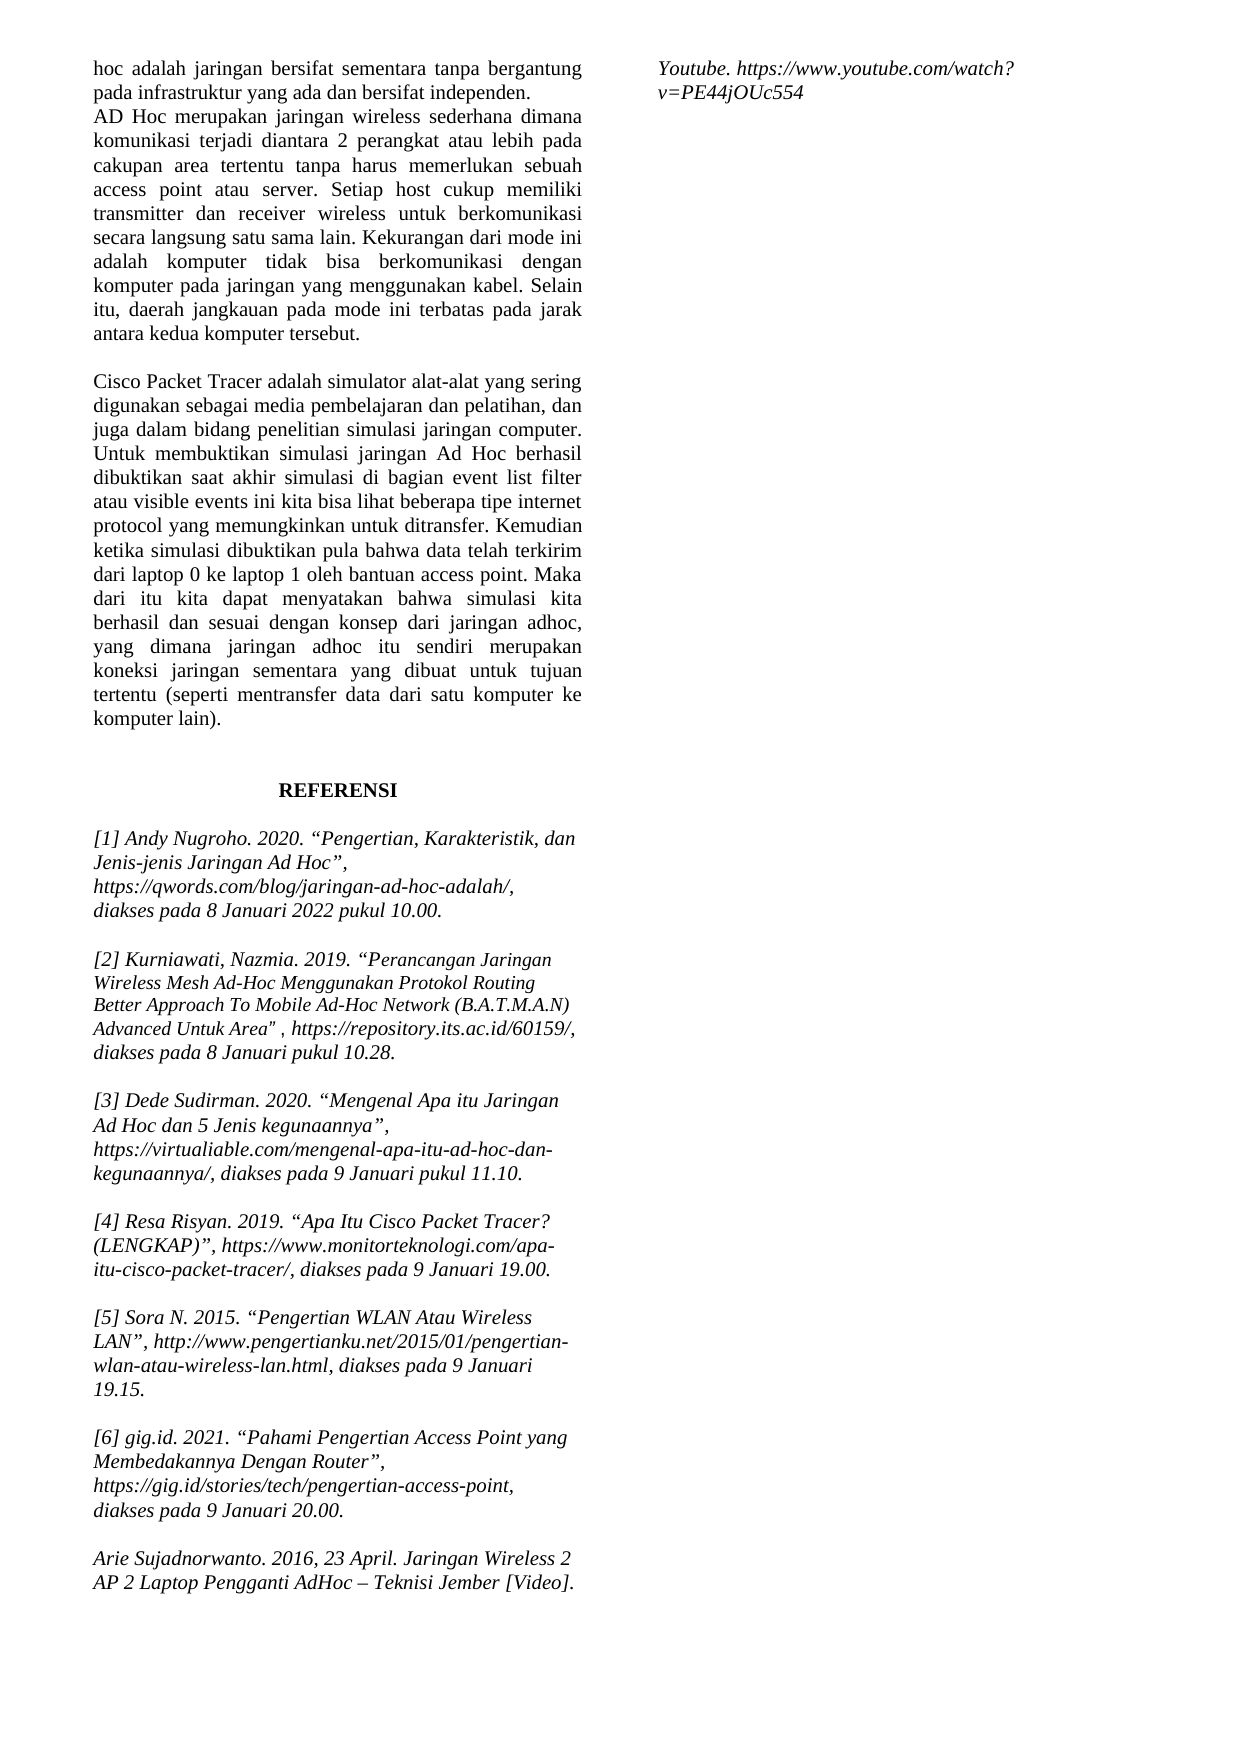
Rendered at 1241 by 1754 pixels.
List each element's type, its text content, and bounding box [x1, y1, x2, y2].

text [1] Andy Nugroho. 2020. “Pengertian, Karakteristik, dan Jenis-jenis Jaringan Ad Hoc”, https://qwords.com/blog/jaringan-ad-hoc-adalah/, diakses pada 8 Januari 2022 pukul 10.00. [93, 826, 583, 922]
text AD Hoc merupakan jaringan wireless sederhana dimana komunikasi terjadi diantara 2 perangkat atau lebih pada cakupan area tertentu tanpa harus memerlukan sebuah access point atau server. Setiap host cukup memiliki transmitter dan receiver wireless untuk berkomunikasi secara langsung satu sama lain. Kekurangan dari mode ini adalah komputer tidak bisa berkomunikasi dengan komputer pada jaringan yang menggunakan kabel. Selain itu, daerah jangkauan pada mode ini terbatas pada jarak antara kedua komputer tersebut. [93, 104, 583, 345]
text [4] Resa Risyan. 2019. “Apa Itu Cisco Packet Tracer? (LENGKAP)”, https://www.monitorteknologi.com/apa-itu-cisco-packet-tracer/, diakses pada 9 Januari 19.00. [93, 1209, 583, 1281]
text [3] Dede Sudirman. 2020. “Mengenal Apa itu Jaringan Ad Hoc dan 5 Jenis kegunaannya”, https://virtualiable.com/mengenal-apa-itu-ad-hoc-dan-kegunaannya/, diakses pada 9 Januari pukul 11.10. [93, 1088, 583, 1185]
text Cisco Packet Tracer adalah simulator alat-alat yang sering digunakan sebagai media pembelajaran dan pelatihan, dan juga dalam bidang penelitian simulasi jaringan computer. Untuk membuktikan simulasi jaringan Ad Hoc berhasil dibuktikan saat akhir simulasi di bagian event list filter atau visible events ini kita bisa lihat beberapa tipe internet protocol yang memungkinkan untuk ditransfer. Kemudian ketika simulasi dibuktikan pula bahwa data telah terkirim dari laptop 0 ke laptop 1 oleh bantuan access point. Maka dari itu kita dapat menyatakan bahwa simulasi kita berhasil dan sesuai dengan konsep dari jaringan adhoc, yang dimana jaringan adhoc itu sendiri merupakan koneksi jaringan sementara yang dibuat untuk tujuan tertentu (seperti mentransfer data dari satu komputer ke komputer lain). [93, 369, 583, 730]
text Arie Sujadnorwanto. 2016, 23 April. Jaringan Wireless 2 AP 2 Laptop Pengganti AdHoc – Teknisi Jember [Video]. Youtube. https://www.youtube.com/watch?v=PE44jOUc554 [93, 1546, 583, 1594]
text REFERENSI [93, 778, 583, 802]
text [5] Sora N. 2015. “Pengertian WLAN Atau Wireless LAN”, http://www.pengertianku.net/2015/01/pengertian-wlan-atau-wireless-lan.html, diakses pada 9 Januari 19.15. [93, 1305, 583, 1401]
text Arie Sujadnorwanto. 2016, 23 April. Jaringan Wireless 2 AP 2 Laptop Pengganti AdHoc – Teknisi Jember [Video]. Youtube. https://www.youtube.com/watch?v=PE44jOUc554 [658, 56, 1147, 104]
text [2] Kurniawati, Nazmia. 2019. “Perancangan Jaringan Wireless Mesh Ad-Hoc Menggunakan Protokol Routing Better Approach To Mobile Ad-Hoc Network (B.A.T.M.A.N) Advanced Untuk Area” , https://repository.its.ac.id/60159/, diakses pada 8 Januari pukul 10.28. [93, 947, 583, 1064]
text [6] gig.id. 2021. “Pahami Pengertian Access Point yang Membedakannya Dengan Router”, https://gig.id/stories/tech/pengertian-access-point, diakses pada 9 Januari 20.00. [93, 1425, 583, 1522]
